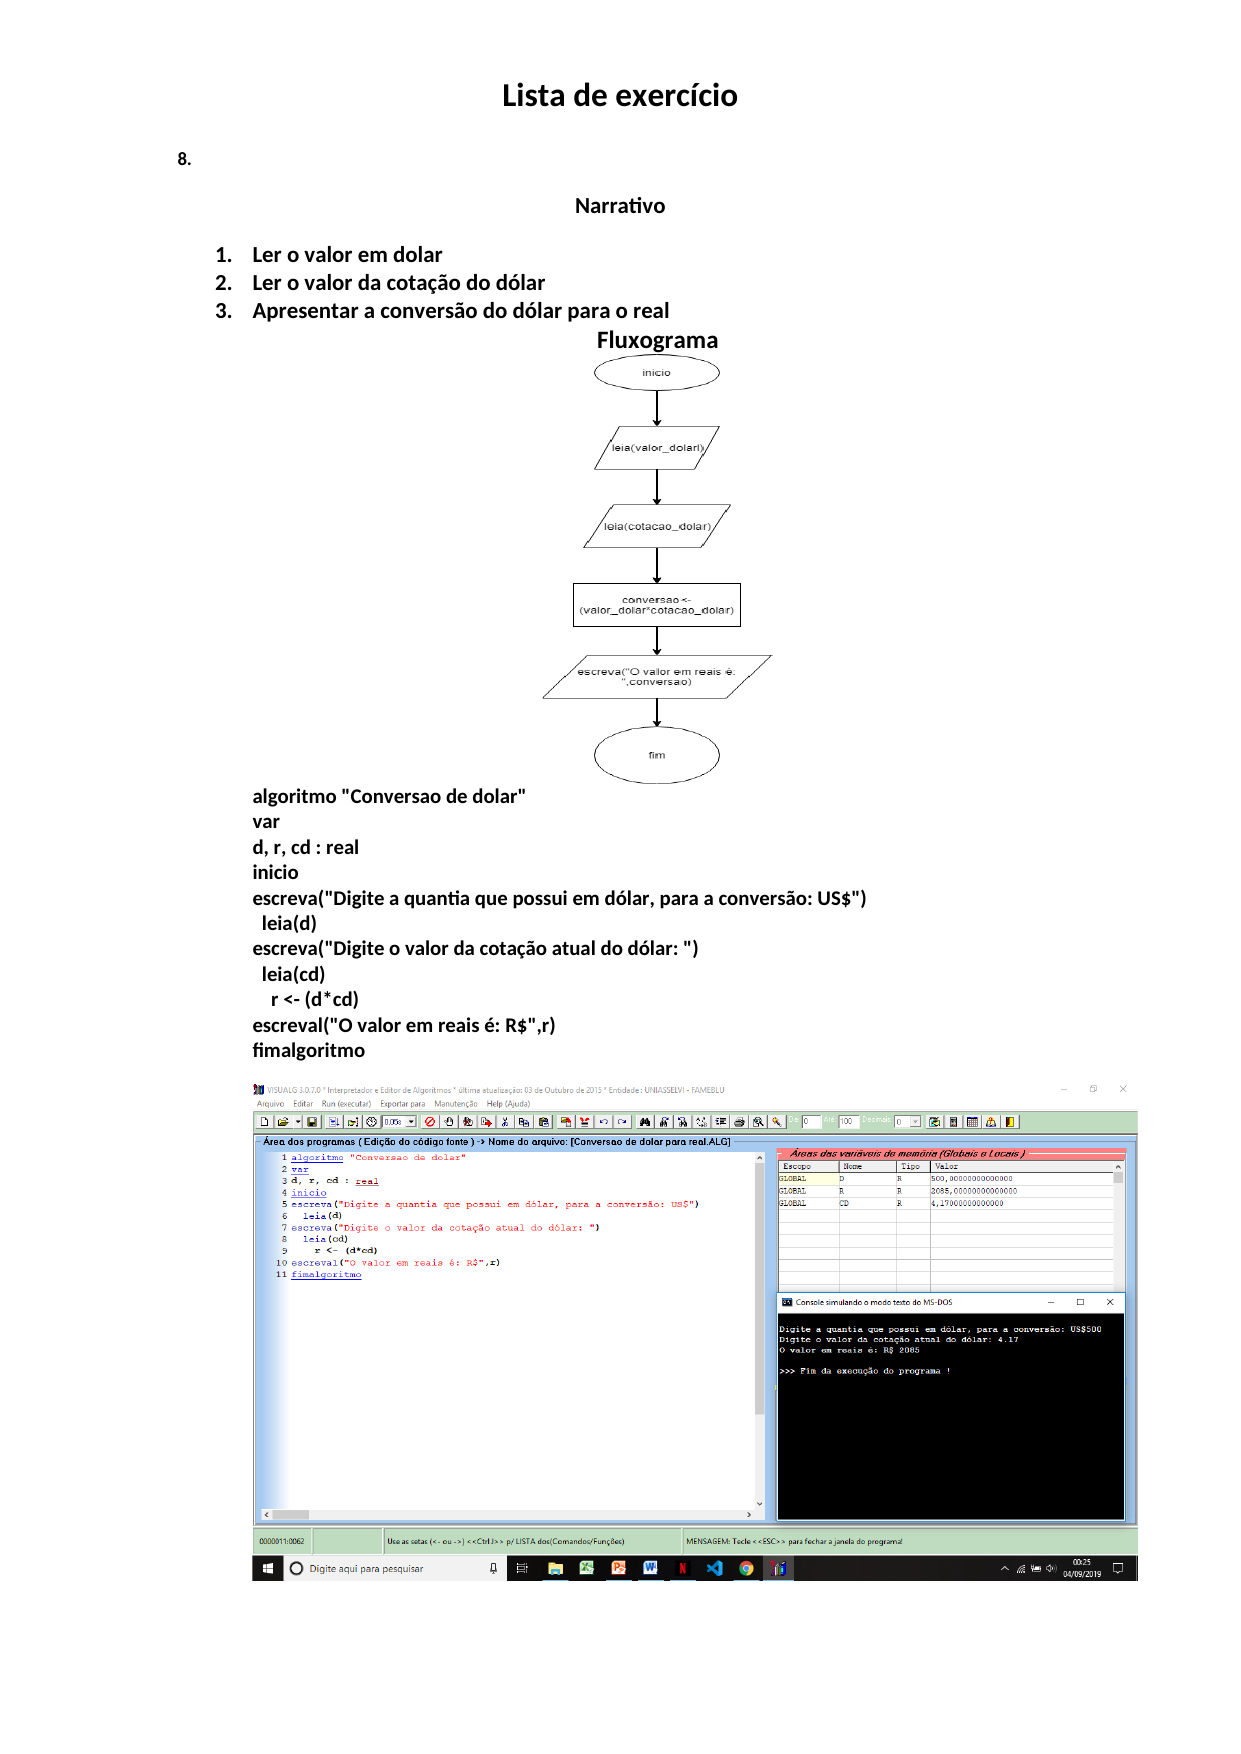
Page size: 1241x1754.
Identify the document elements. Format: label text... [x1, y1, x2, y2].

list inicio [252, 859, 1063, 885]
picture [252, 1083, 1138, 1581]
list d, r, cd : real [252, 834, 1063, 859]
list r <- (d*cd) [252, 986, 1063, 1012]
list escreva("Digite a quantia que possui em dólar, para a conversão: US$") [252, 885, 1063, 910]
list leia(d) [252, 910, 1063, 936]
list fimalgoritmo [252, 1037, 1063, 1063]
list Ler o valor em dolar [215, 240, 1063, 268]
text Narrativo [177, 191, 1063, 219]
list Fluxograma [252, 324, 1063, 355]
list algoritmo "Conversao de dolar" [252, 783, 1063, 808]
list Apresentar a conversão do dólar para o real [215, 296, 1063, 324]
list Ler o valor da cotação do dólar [215, 268, 1063, 296]
picture [542, 354, 773, 784]
list escreva("Digite o valor da cotação atual do dólar: ") [252, 936, 1063, 961]
text 8. [177, 148, 1063, 171]
list var [252, 808, 1063, 834]
list escreval("O valor em reais é: R$",r) [252, 1012, 1063, 1037]
list leia(cd) [252, 961, 1063, 986]
